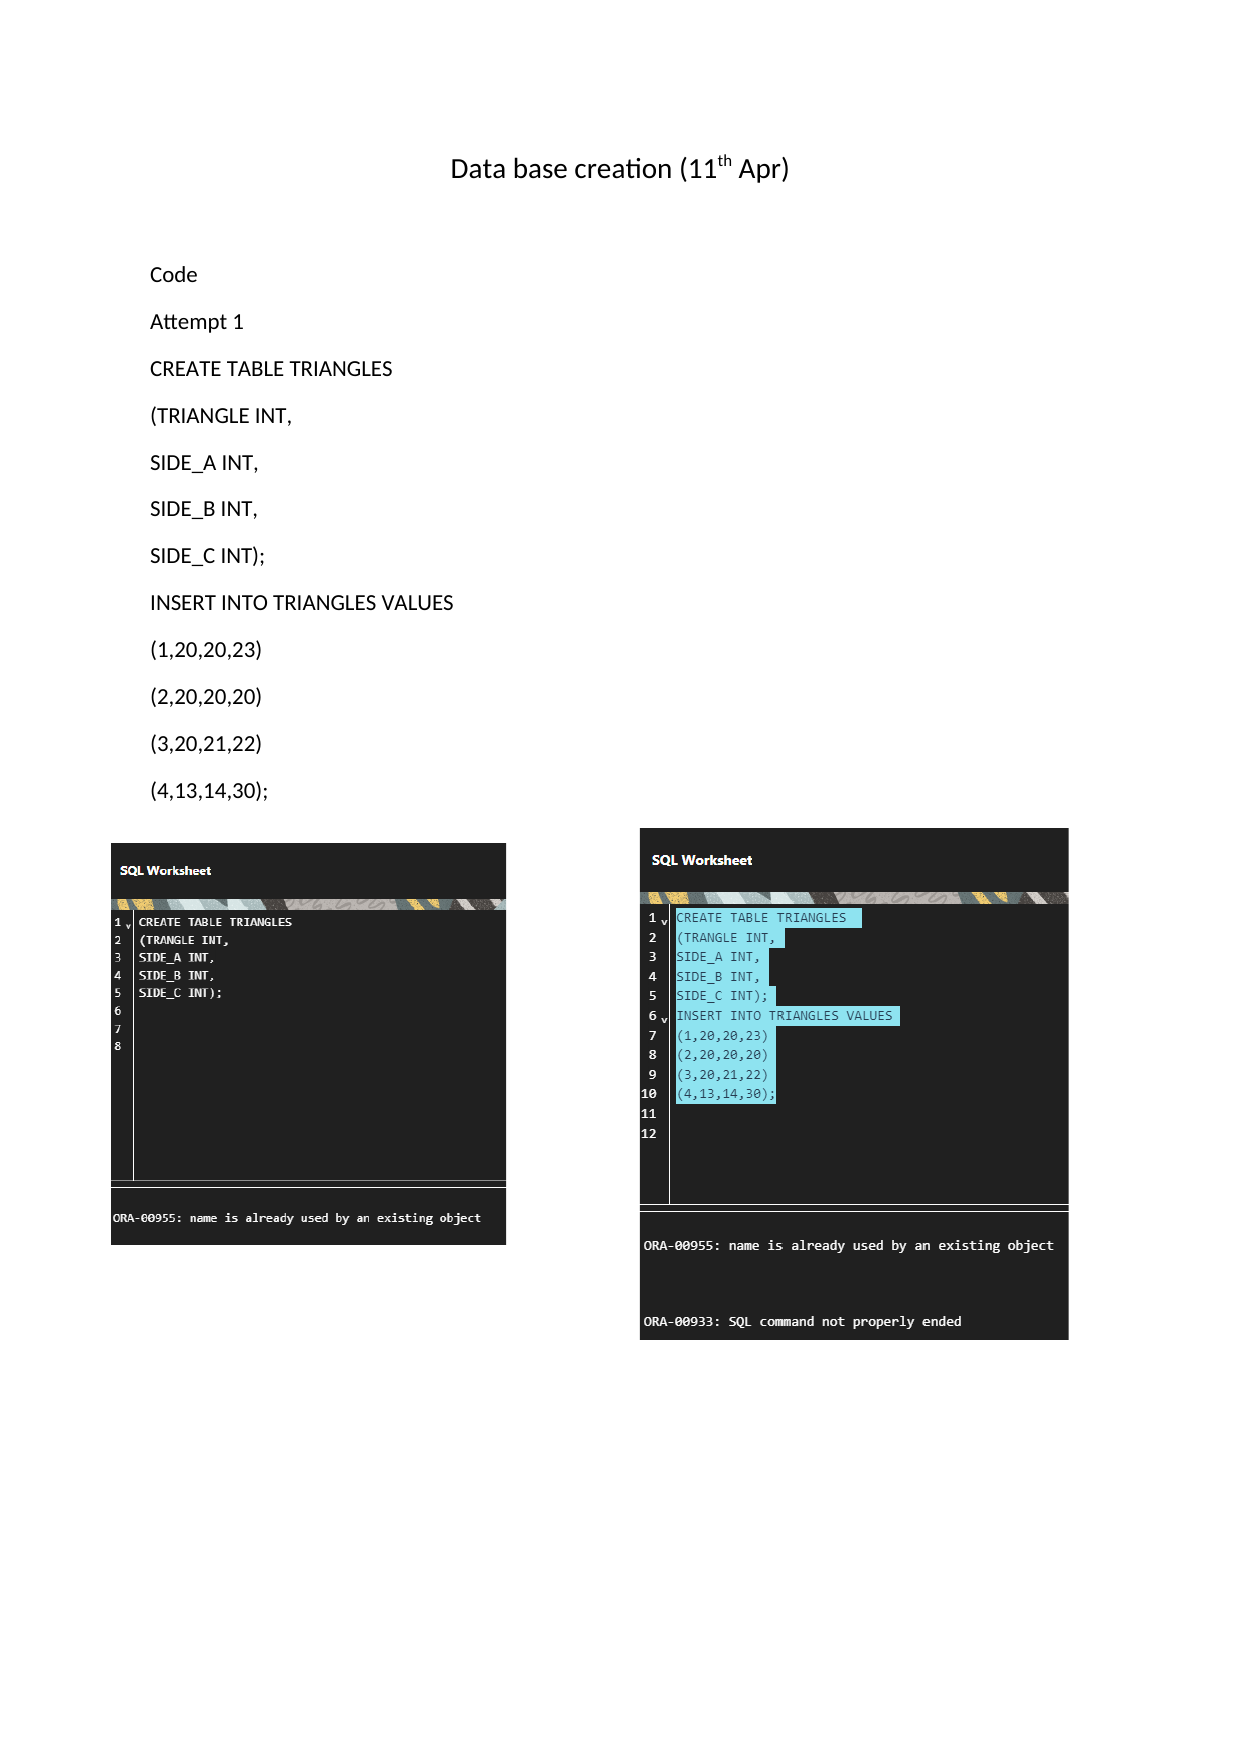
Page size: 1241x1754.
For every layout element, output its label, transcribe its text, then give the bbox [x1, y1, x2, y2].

text CREATE TABLE TRIANGLES [150, 354, 1090, 382]
picture [111, 843, 507, 1245]
text SIDE_C INT); [150, 541, 1090, 569]
text Data base creation (11th Apr) [150, 150, 1090, 186]
text SIDE_B INT, [150, 494, 1090, 523]
text (2,20,20,20) [150, 682, 1090, 710]
text (3,20,21,22) [150, 729, 1090, 757]
text (4,13,14,30); [150, 776, 1090, 804]
text (TRIANGLE INT, [150, 401, 1090, 429]
text Code [150, 260, 1090, 288]
text (1,20,20,23) [150, 635, 1090, 663]
text Attempt 1 [150, 307, 1090, 335]
text SIDE_A INT, [150, 448, 1090, 476]
text INSERT INTO TRIANGLES VALUES [150, 588, 1090, 616]
picture [639, 827, 1069, 1340]
